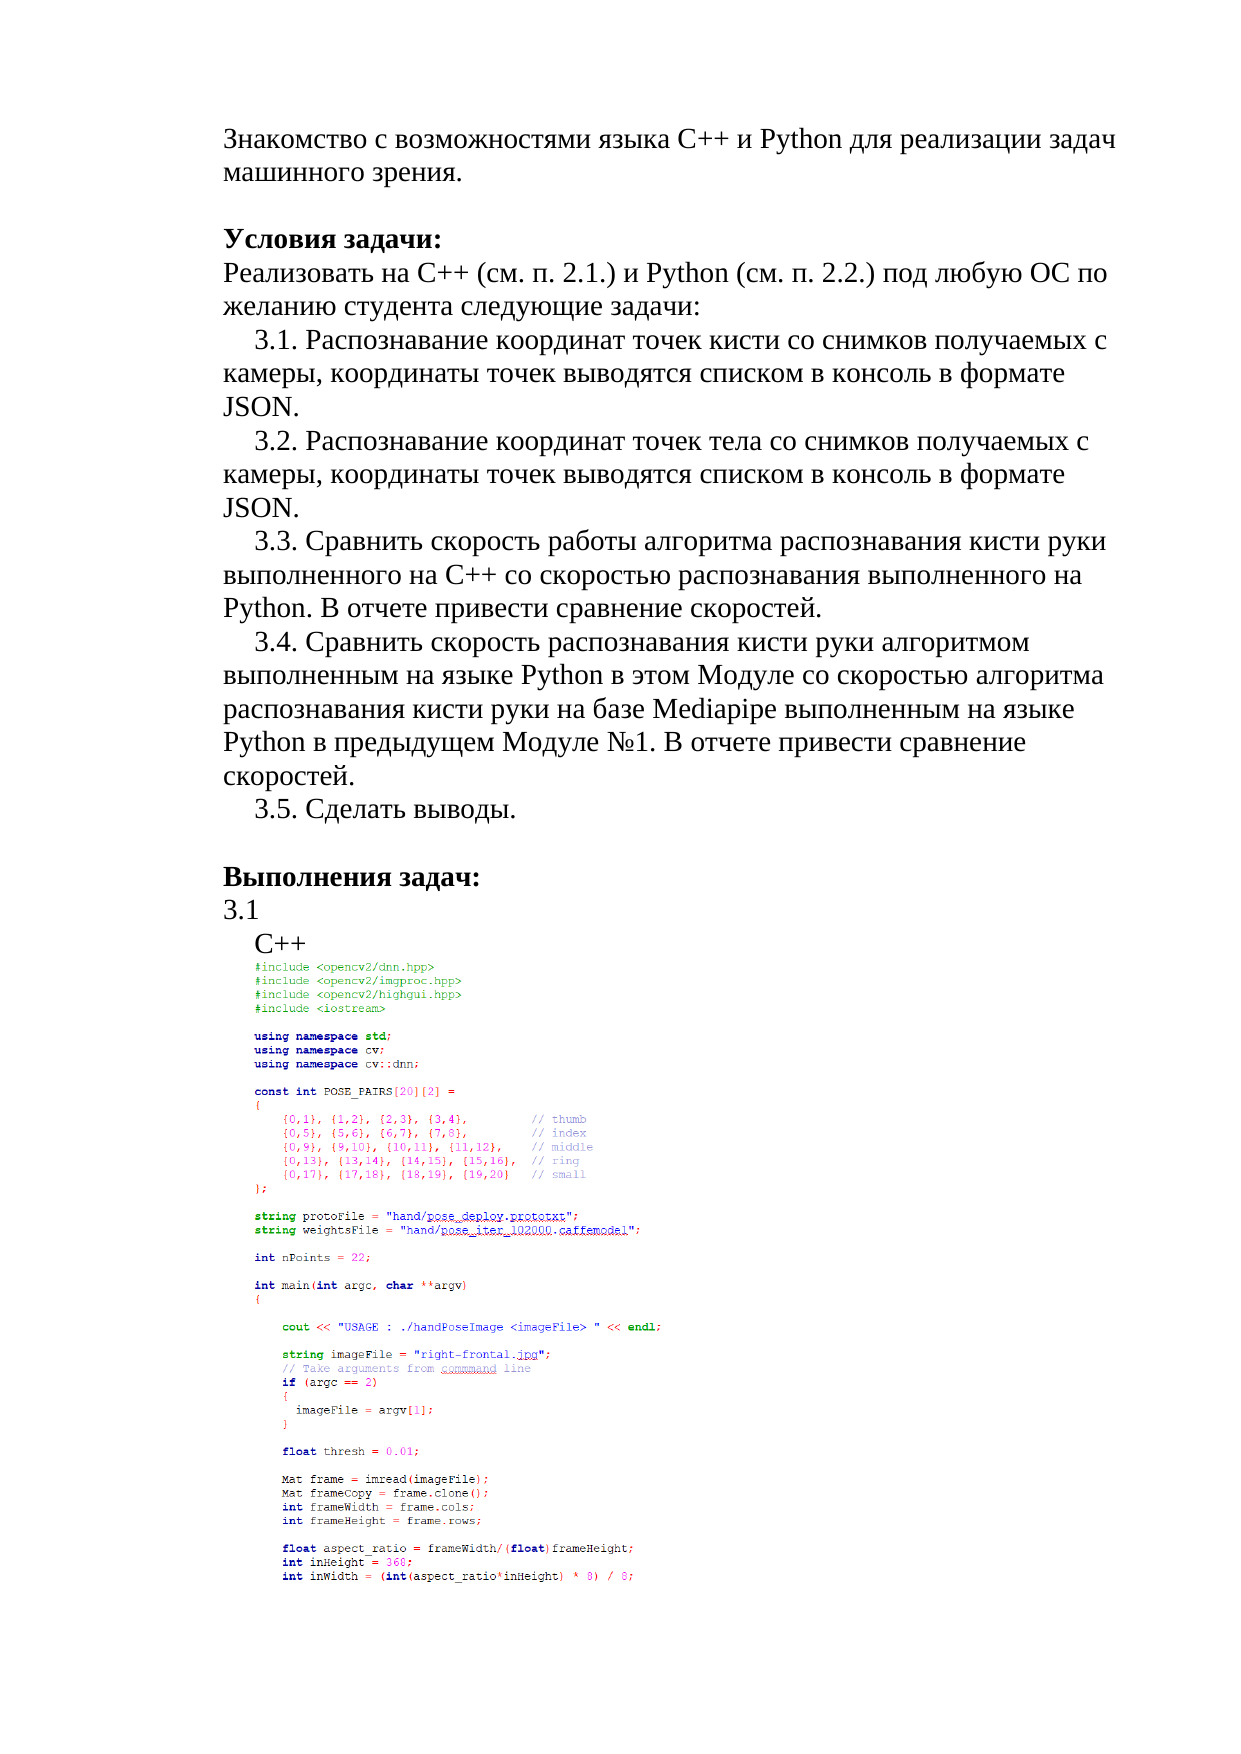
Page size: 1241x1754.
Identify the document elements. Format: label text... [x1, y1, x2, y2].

text Реализовать на C++ (см. п. 2.1.) и Python (см. п. 2.2.) под любую ОС по желанию студента следующие задачи: [223, 255, 1134, 322]
picture [254, 959, 1241, 1587]
text Выполнения задач: [223, 859, 1134, 892]
text 3.4. Сравнить скорость распознавания кисти руки алгоритмом выполненным на языке Python в этом Модуле со скоростью алгоритма распознавания кисти руки на базе Mediapipe выполненным на языке Python в предыдущем Модуле №1. В отчете привести сравнение скоростей. [223, 624, 1134, 792]
text 3.5. Сделать выводы. [223, 792, 1134, 825]
text 3.3. Сравнить скорость работы алгоритма распознавания кисти руки выполненного на C++ со скоростью распознавания выполненного на Python. В отчете привести сравнение скоростей. [223, 523, 1134, 624]
text Знакомство с возможностями языка С++ и Python для реализации задач машинного зрения. [223, 121, 1134, 188]
text C++ [223, 926, 1134, 959]
text 3.1 [223, 892, 1134, 926]
text Условия задачи: [223, 221, 1134, 255]
text 3.1. Распознавание координат точек кисти со снимков получаемых с камеры, координаты точек выводятся списком в консоль в формате JSON. [223, 322, 1134, 423]
text 3.2. Распознавание координат точек тела со снимков получаемых с камеры, координаты точек выводятся списком в консоль в формате JSON. [223, 423, 1134, 523]
